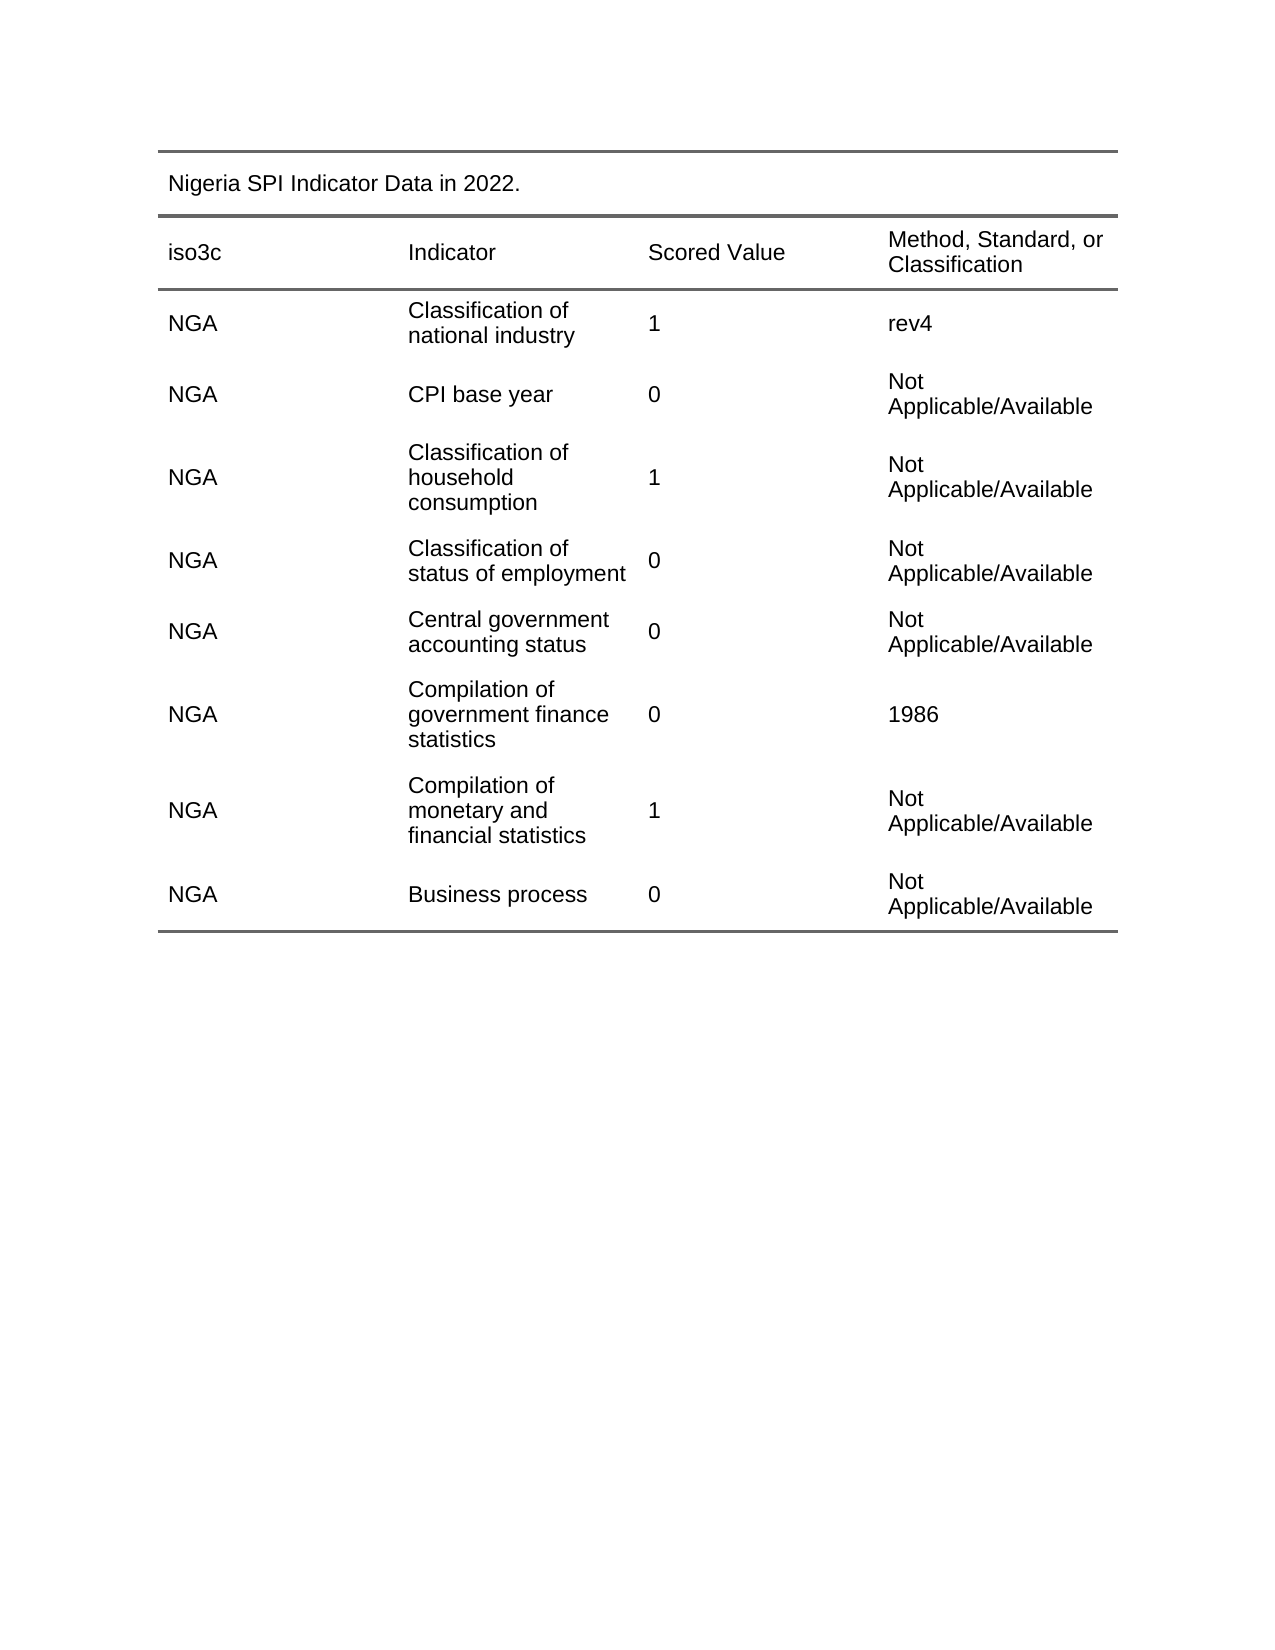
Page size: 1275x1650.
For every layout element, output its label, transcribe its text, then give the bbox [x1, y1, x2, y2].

table_cell 1 [638, 291, 877, 359]
table_cell Compilation of government finance statistics [398, 668, 637, 763]
table_cell Method, Standard, or Classification [878, 218, 1117, 288]
table_cell 1 [638, 430, 877, 526]
table_cell 0 [638, 859, 877, 930]
table_cell Not Applicable/Available [878, 597, 1117, 667]
table_cell Scored Value [638, 218, 877, 288]
table_cell NGA [158, 291, 397, 359]
table_cell CPI base year [398, 359, 637, 430]
table_header Nigeria SPI Indicator Data in 2022. [158, 153, 1117, 214]
table_cell 0 [638, 359, 877, 430]
table_cell NGA [158, 359, 397, 430]
table_cell Not Applicable/Available [878, 859, 1117, 930]
table_cell NGA [158, 526, 397, 597]
table_cell NGA [158, 430, 397, 526]
table_cell Classification of household consumption [398, 430, 637, 526]
table_cell 0 [638, 668, 877, 763]
table_cell Not Applicable/Available [878, 359, 1117, 430]
table_cell Business process [398, 859, 637, 930]
table_cell 0 [638, 597, 877, 667]
table_cell Classification of national industry [398, 291, 637, 359]
table_cell 1 [638, 763, 877, 859]
table_cell NGA [158, 668, 397, 763]
table_cell NGA [158, 597, 397, 667]
table_cell Not Applicable/Available [878, 526, 1117, 597]
table_cell 1986 [878, 668, 1117, 763]
table_cell NGA [158, 859, 397, 930]
table_cell Compilation of monetary and financial statistics [398, 763, 637, 859]
table_cell Classification of status of employment [398, 526, 637, 597]
table_cell Central government accounting status [398, 597, 637, 667]
table_cell 0 [638, 526, 877, 597]
table_cell Not Applicable/Available [878, 763, 1117, 859]
table_cell Not Applicable/Available [878, 430, 1117, 526]
table_cell iso3c [158, 218, 397, 288]
table_cell rev4 [878, 291, 1117, 359]
table_cell Indicator [398, 218, 637, 288]
table_cell NGA [158, 763, 397, 859]
